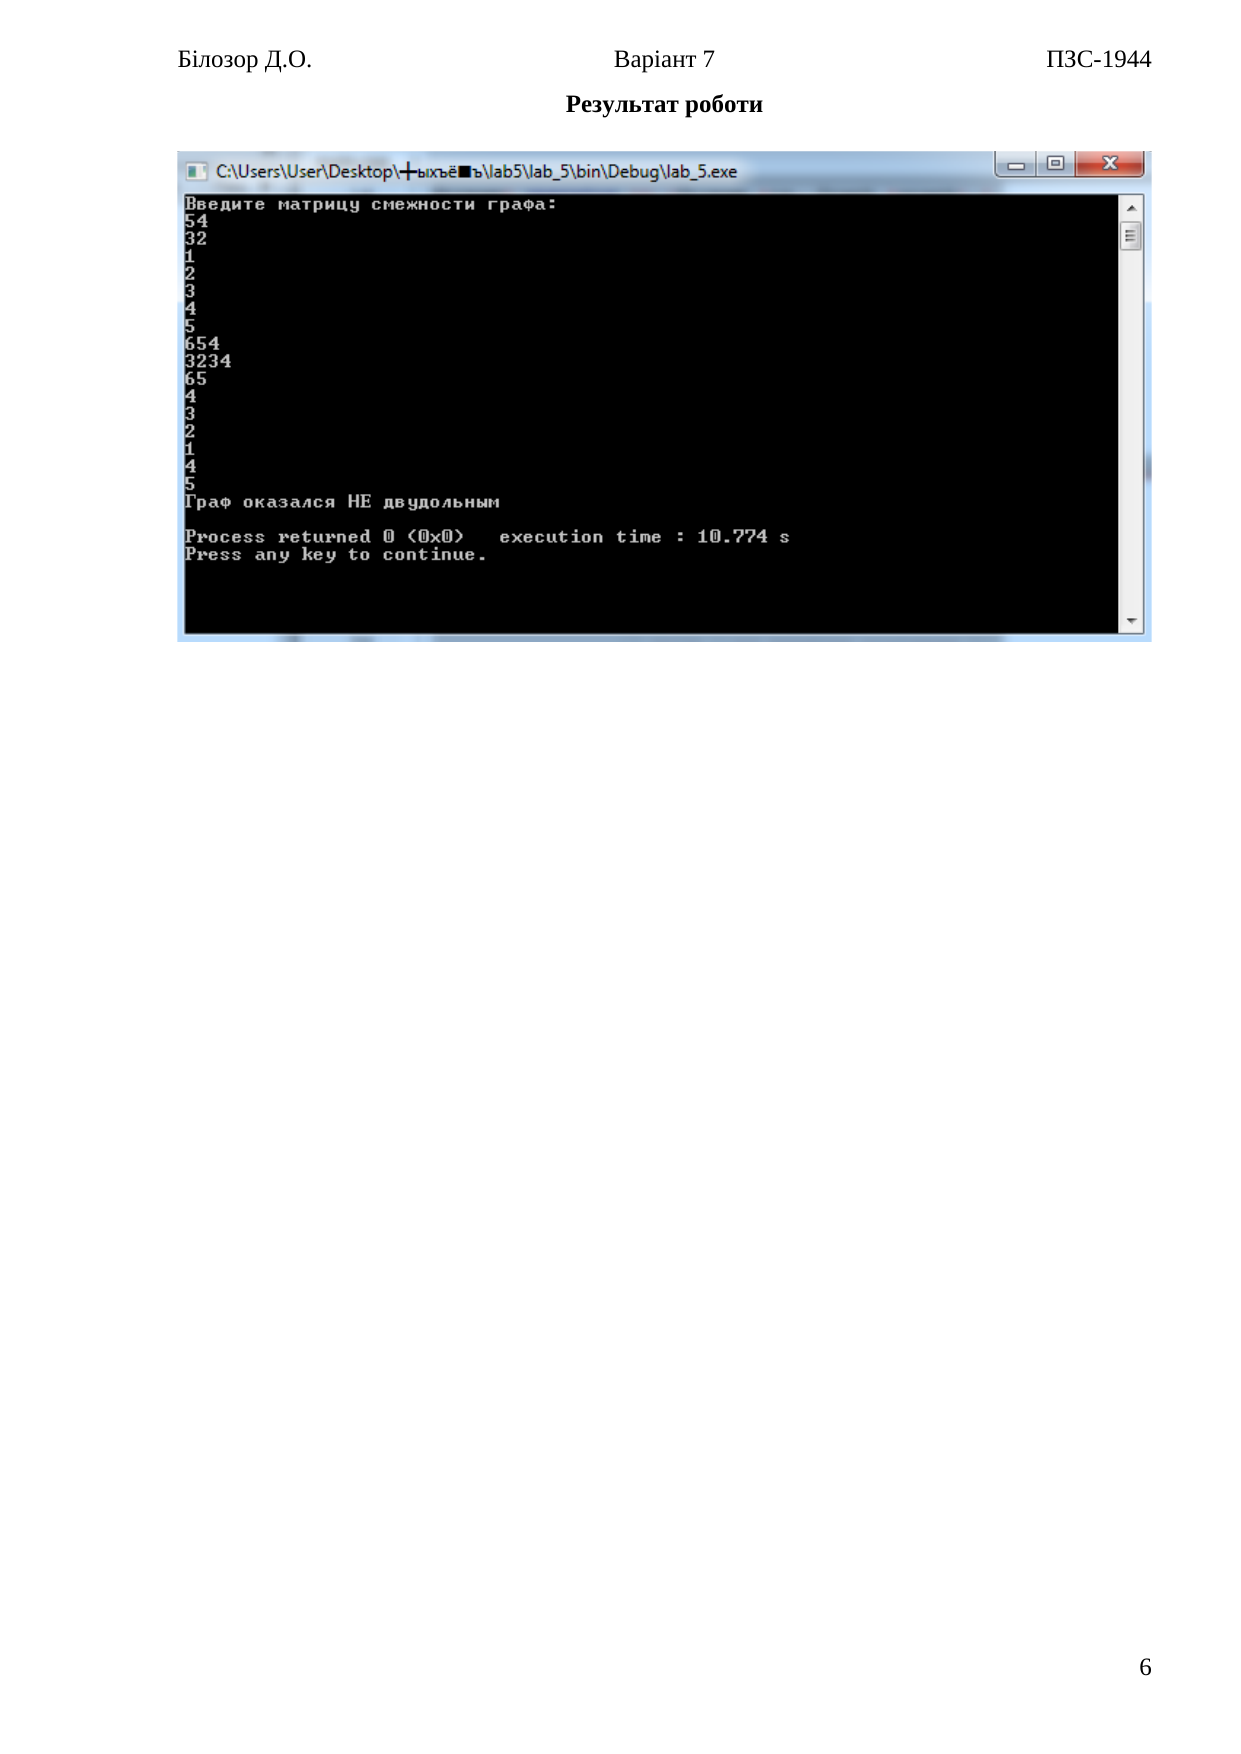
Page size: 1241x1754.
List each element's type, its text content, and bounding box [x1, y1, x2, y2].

text Результат роботи [177, 89, 1152, 117]
picture [177, 151, 1152, 642]
